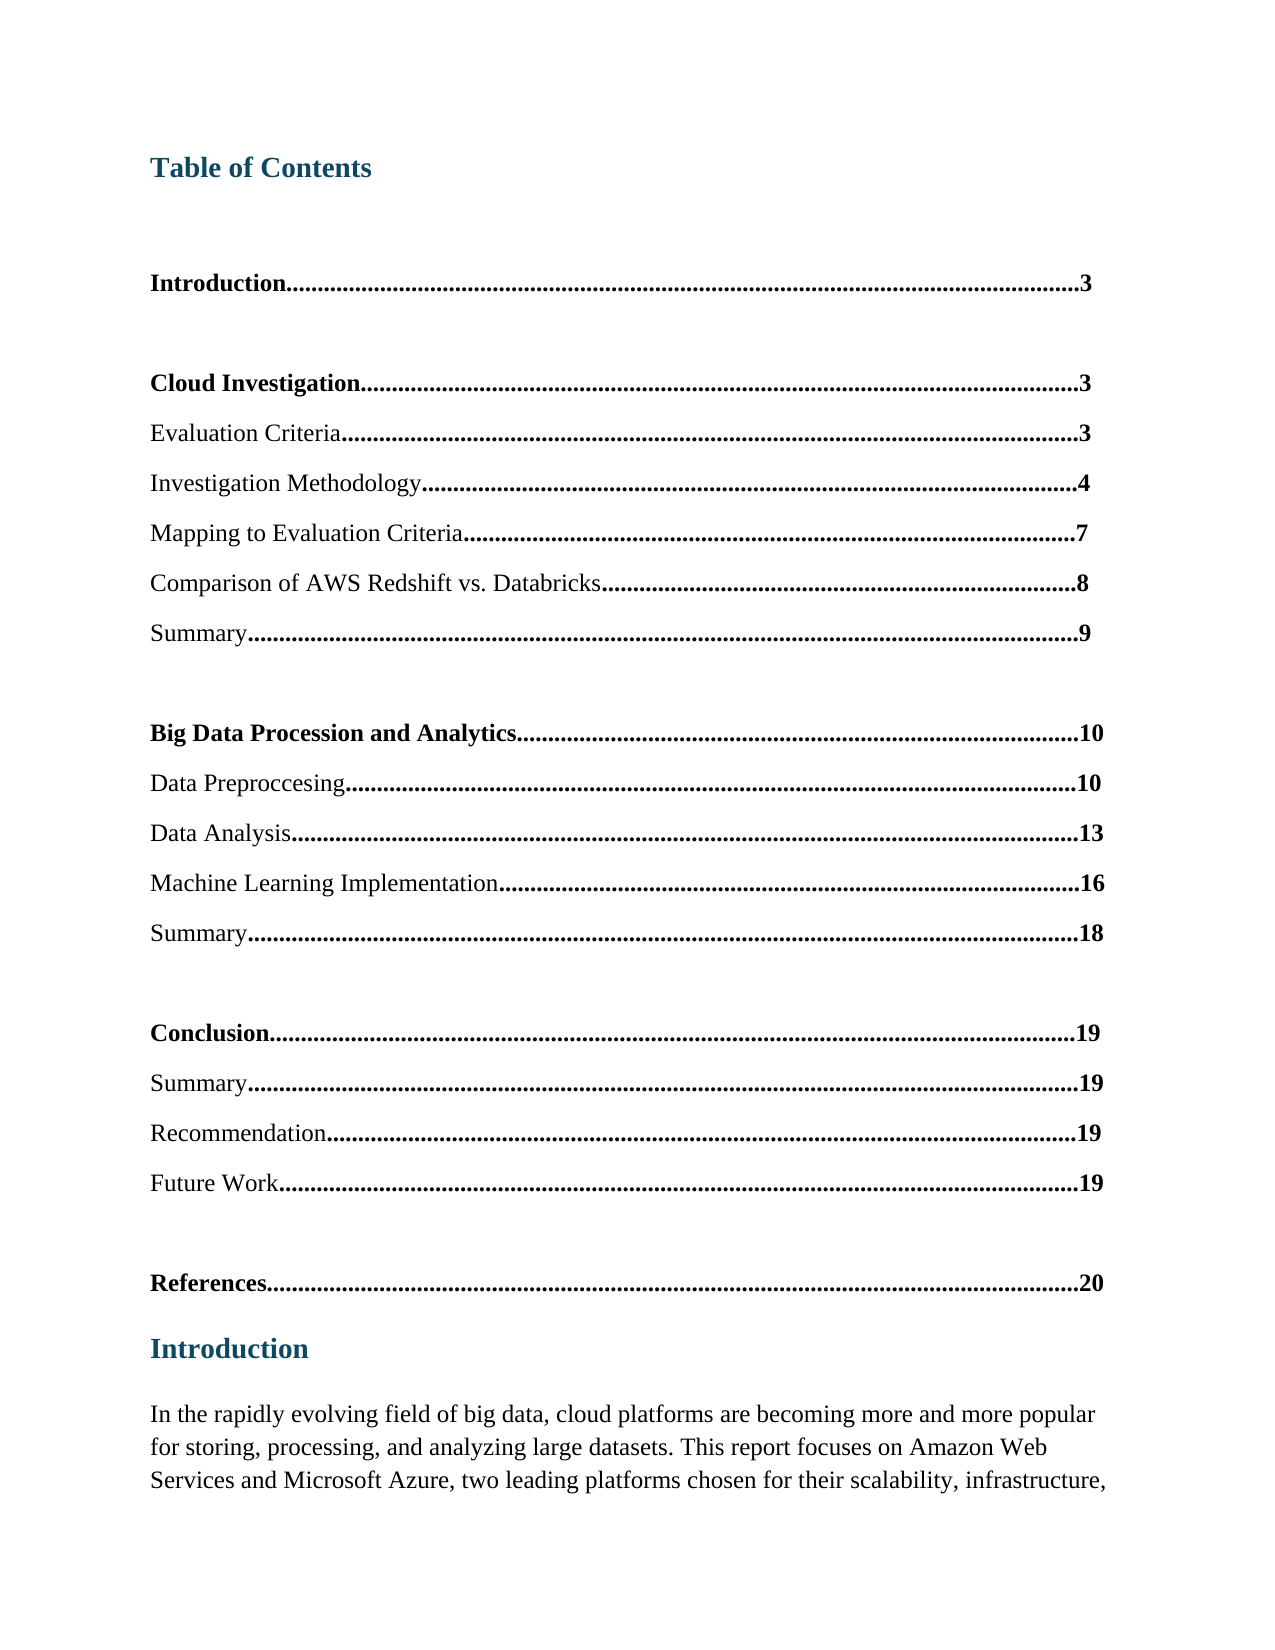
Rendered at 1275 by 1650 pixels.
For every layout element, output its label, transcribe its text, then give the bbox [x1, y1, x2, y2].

text Future Work................................................................................................................................19 [150, 1168, 1125, 1197]
text Big Data Procession and Analytics..........................................................................................10 [150, 718, 1125, 747]
text Summary.....................................................................................................................................19 [150, 1068, 1125, 1097]
text Machine Learning Implementation.............................................................................................16 [150, 868, 1125, 897]
subtitle Introduction [150, 1331, 1125, 1364]
text Cloud Investigation...................................................................................................................3 [150, 368, 1125, 397]
text References..................................................................................................................................20 [150, 1268, 1125, 1297]
text Conclusion.................................................................................................................................19 [150, 1018, 1125, 1047]
text Summary.....................................................................................................................................18 [150, 918, 1125, 947]
text Summary.....................................................................................................................................9 [150, 618, 1125, 647]
text Introduction...............................................................................................................................3 [150, 268, 1125, 297]
text Comparison of AWS Redshift vs. Databricks............................................................................8 [150, 568, 1125, 597]
text Data Analysis..............................................................................................................................13 [150, 818, 1125, 847]
subtitle Table of Contents [150, 150, 1125, 183]
text Evaluation Criteria......................................................................................................................3 [150, 418, 1125, 447]
text Data Preproccesing.....................................................................................................................10 [150, 768, 1125, 797]
text Investigation Methodology.........................................................................................................4 [150, 468, 1125, 497]
text Recommendation........................................................................................................................19 [150, 1118, 1125, 1147]
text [150, 1399, 1125, 1494]
text Mapping to Evaluation Criteria..................................................................................................7 [150, 518, 1125, 547]
